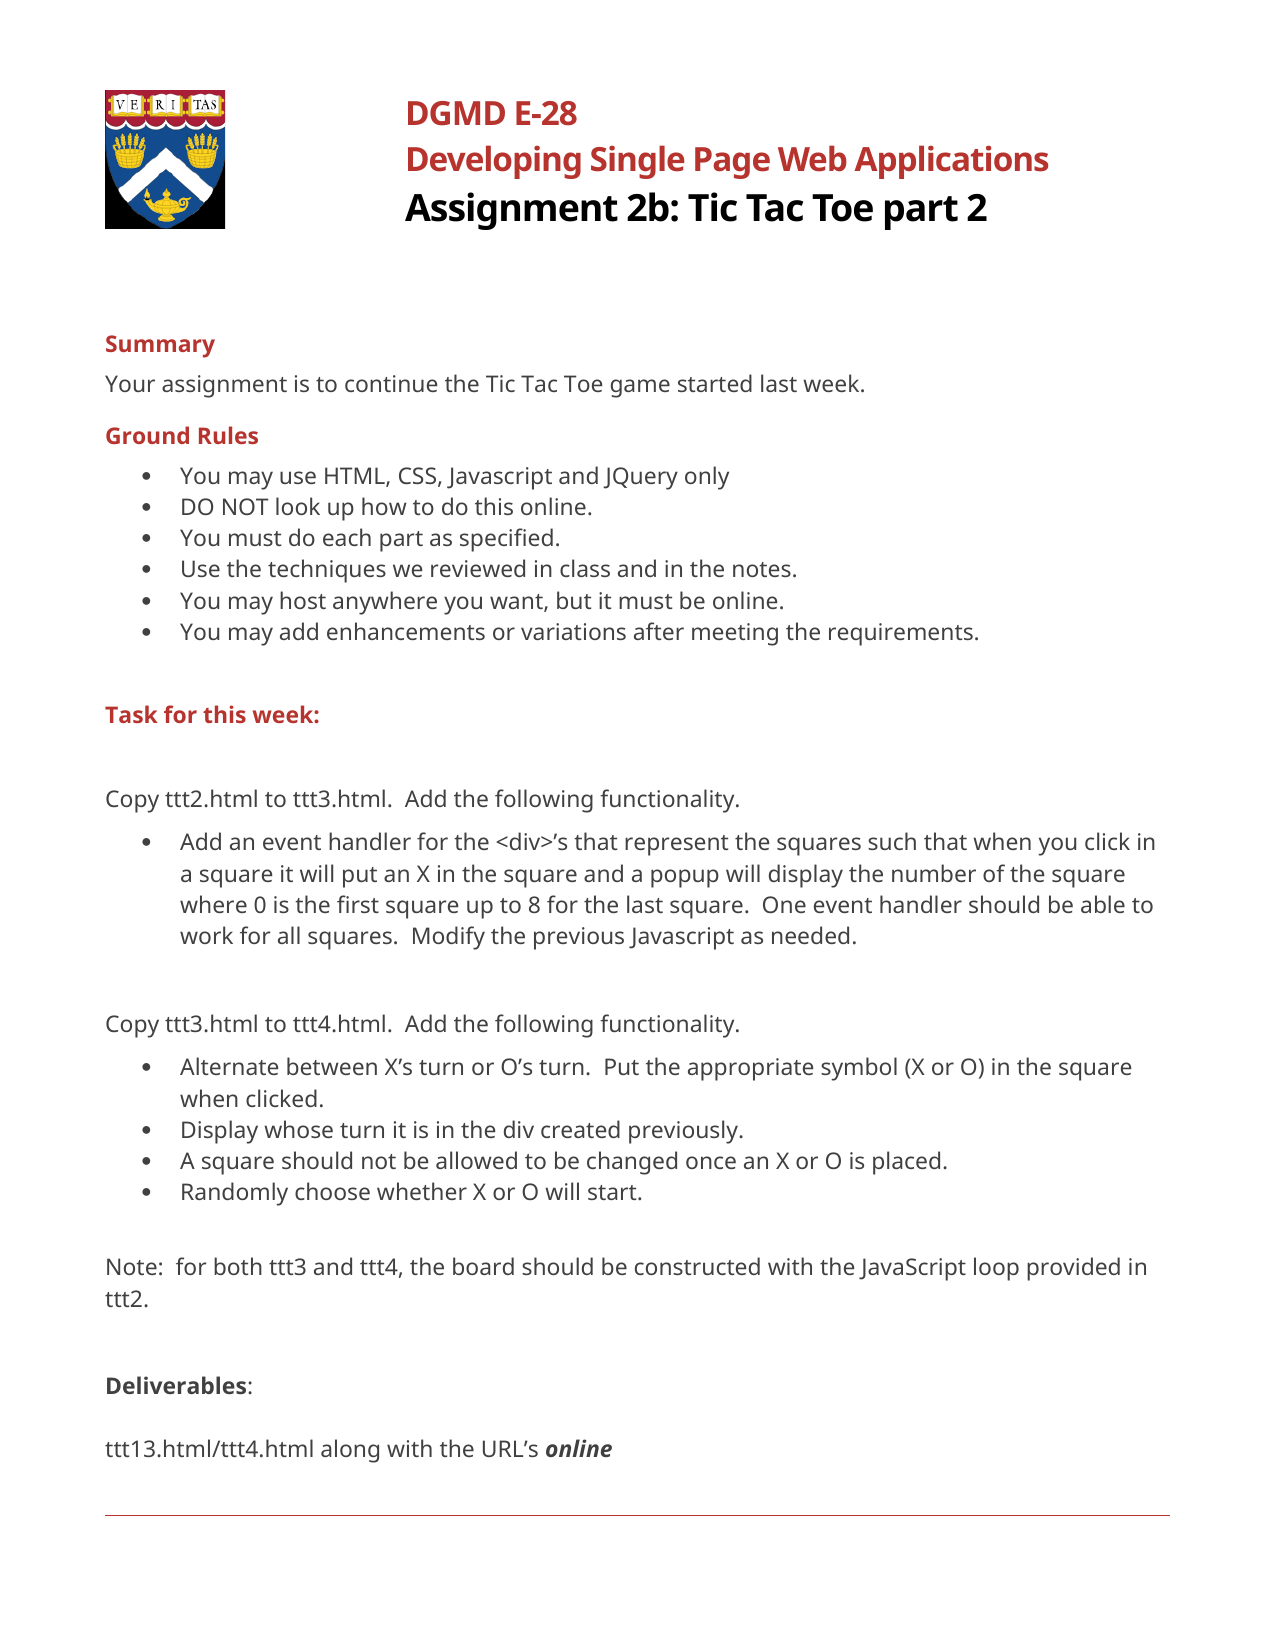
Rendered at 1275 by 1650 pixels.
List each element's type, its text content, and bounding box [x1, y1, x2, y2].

list You may use HTML, CSS, Javascript and JQuery only [142, 460, 1170, 491]
title DGMD E-28 Developing Single Page Web Applications Assignment 2b: Tic Tac Toe part 2 [405, 90, 1170, 232]
subtitle Summary [105, 328, 1170, 360]
list Alternate between X’s turn or O’s turn. Put the appropriate symbol (X or O) in the square when clicked. [142, 1051, 1170, 1114]
subtitle Ground Rules [105, 420, 1170, 451]
list A square should not be allowed to be changed once an X or O is placed. [142, 1145, 1170, 1176]
list You may host anywhere you want, but it must be online. [142, 585, 1170, 616]
list You may add enhancements or variations after meeting the requirements. [142, 616, 1170, 647]
text Note: for both ttt3 and ttt4, the board should be constructed with the JavaScript loop provided in ttt2. [105, 1220, 1170, 1314]
text Deliverables: ttt13.html/ttt4.html along with the URL’s online [105, 1370, 1170, 1464]
text Copy ttt3.html to ttt4.html. Add the following functionality. [105, 1008, 1170, 1039]
picture [105, 90, 226, 229]
list DO NOT look up how to do this online. [142, 491, 1170, 522]
list Use the techniques we reviewed in class and in the notes. [142, 553, 1170, 585]
text Your assignment is to continue the Tic Tac Toe game started last week. [105, 368, 1170, 399]
list Randomly choose whether X or O will start. [142, 1176, 1170, 1208]
list You must do each part as specified. [142, 522, 1170, 553]
subtitle Task for this week: [105, 668, 1170, 731]
list Add an event handler for the <div>’s that represent the squares such that when you click in a square it will put an X in the square and a popup will display the number of the square where 0 is the first square up to 8 for the last square. One event handler should be able to work for all squares. Modify the previous Javascript as needed. [142, 826, 1170, 951]
text Copy ttt2.html to ttt3.html. Add the following functionality. [105, 783, 1170, 814]
list Display whose turn it is in the div created previously. [142, 1114, 1170, 1145]
